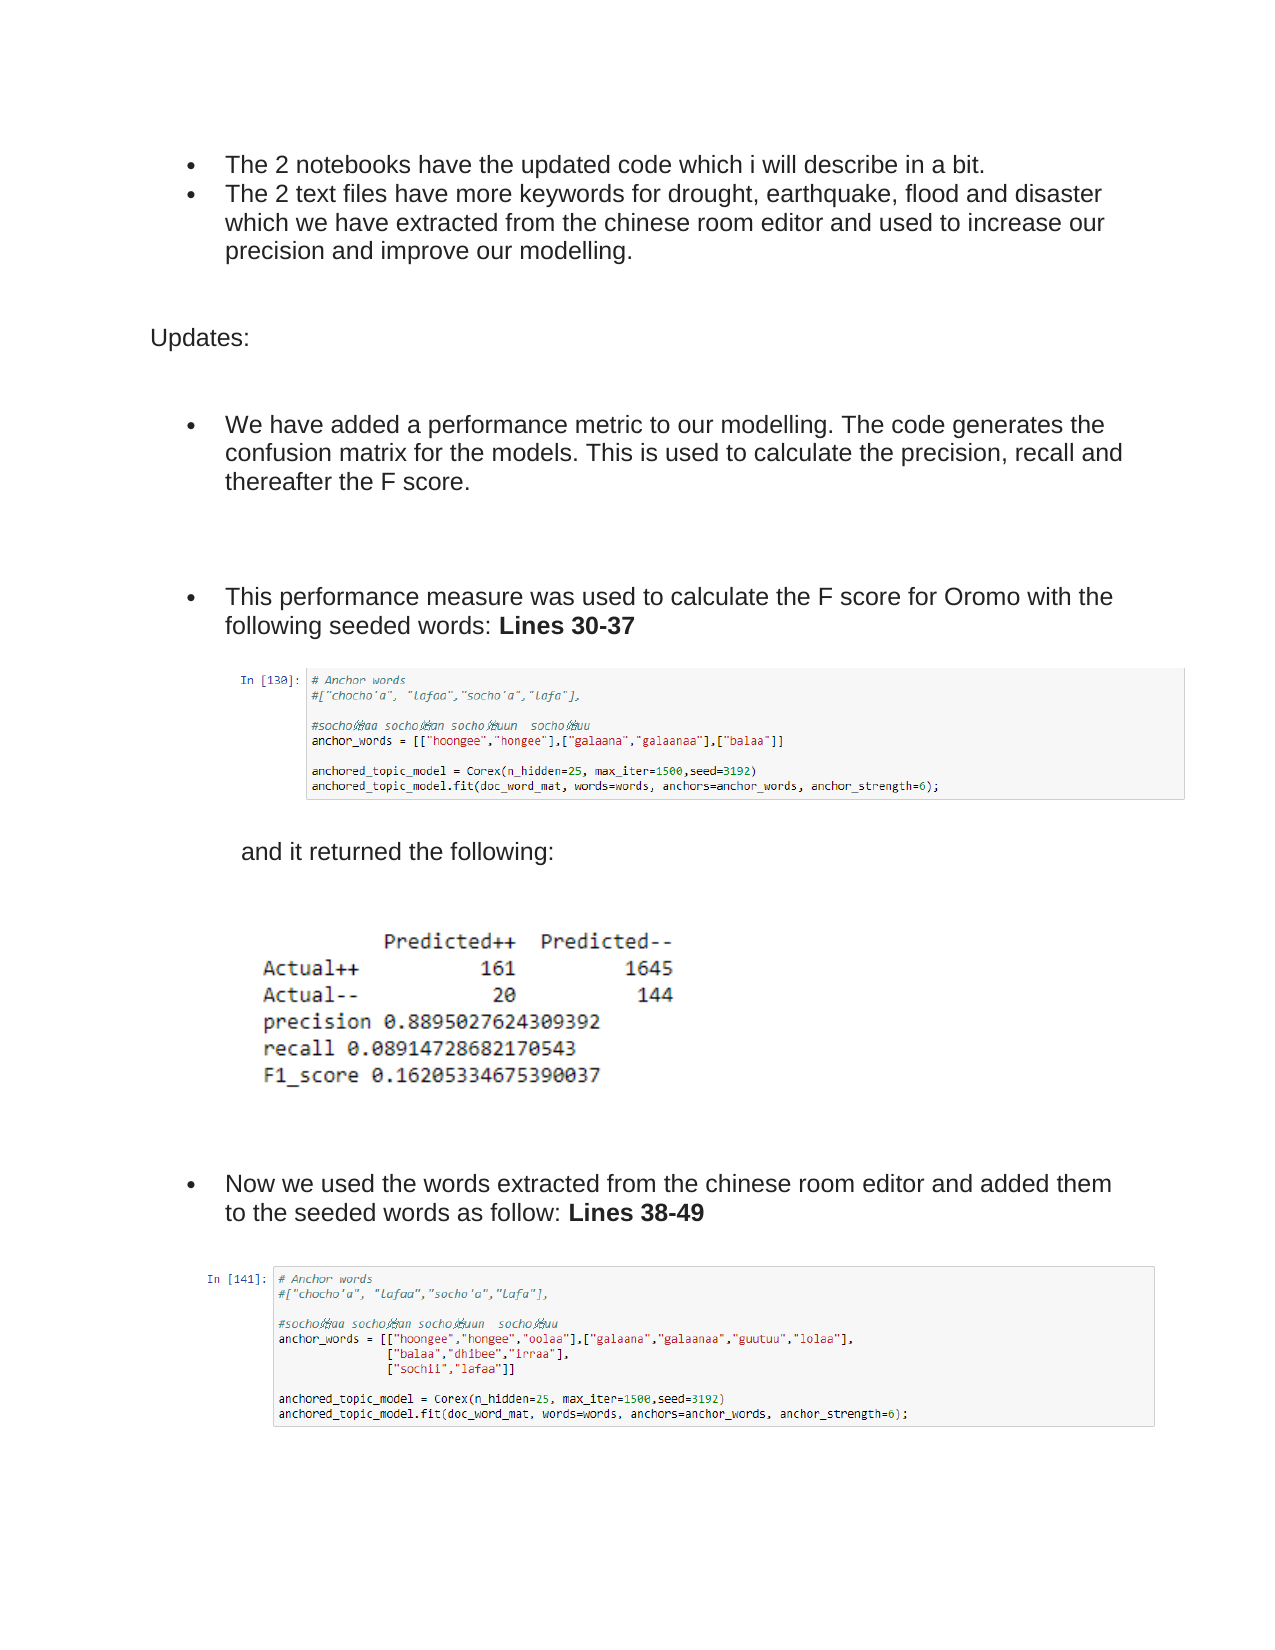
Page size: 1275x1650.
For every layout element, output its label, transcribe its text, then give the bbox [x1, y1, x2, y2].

text Updates: [150, 323, 1125, 352]
list The 2 text files have more keywords for drought, earthquake, flood and disaster which we have extracted from the chinese room editor and used to increase our precision and improve our modelling. [187, 179, 1125, 265]
picture [226, 922, 723, 1106]
list The 2 notebooks have the updated code which i will describe in a bit. [187, 150, 1125, 179]
picture [225, 668, 1200, 808]
list This performance measure was used to calculate the F score for Oromo with the following seeded words: Lines 30-37 [187, 582, 1125, 640]
picture [187, 1255, 1163, 1433]
list Now we used the words extracted from the chinese room editor and added them to the seeded words as follow: Lines 38-49 [187, 1169, 1125, 1226]
list We have added a performance metric to our modelling. The code generates the confusion matrix for the models. This is used to calculate the precision, recall and thereafter the F score. [187, 409, 1125, 496]
text and it returned the following: [150, 836, 1125, 865]
